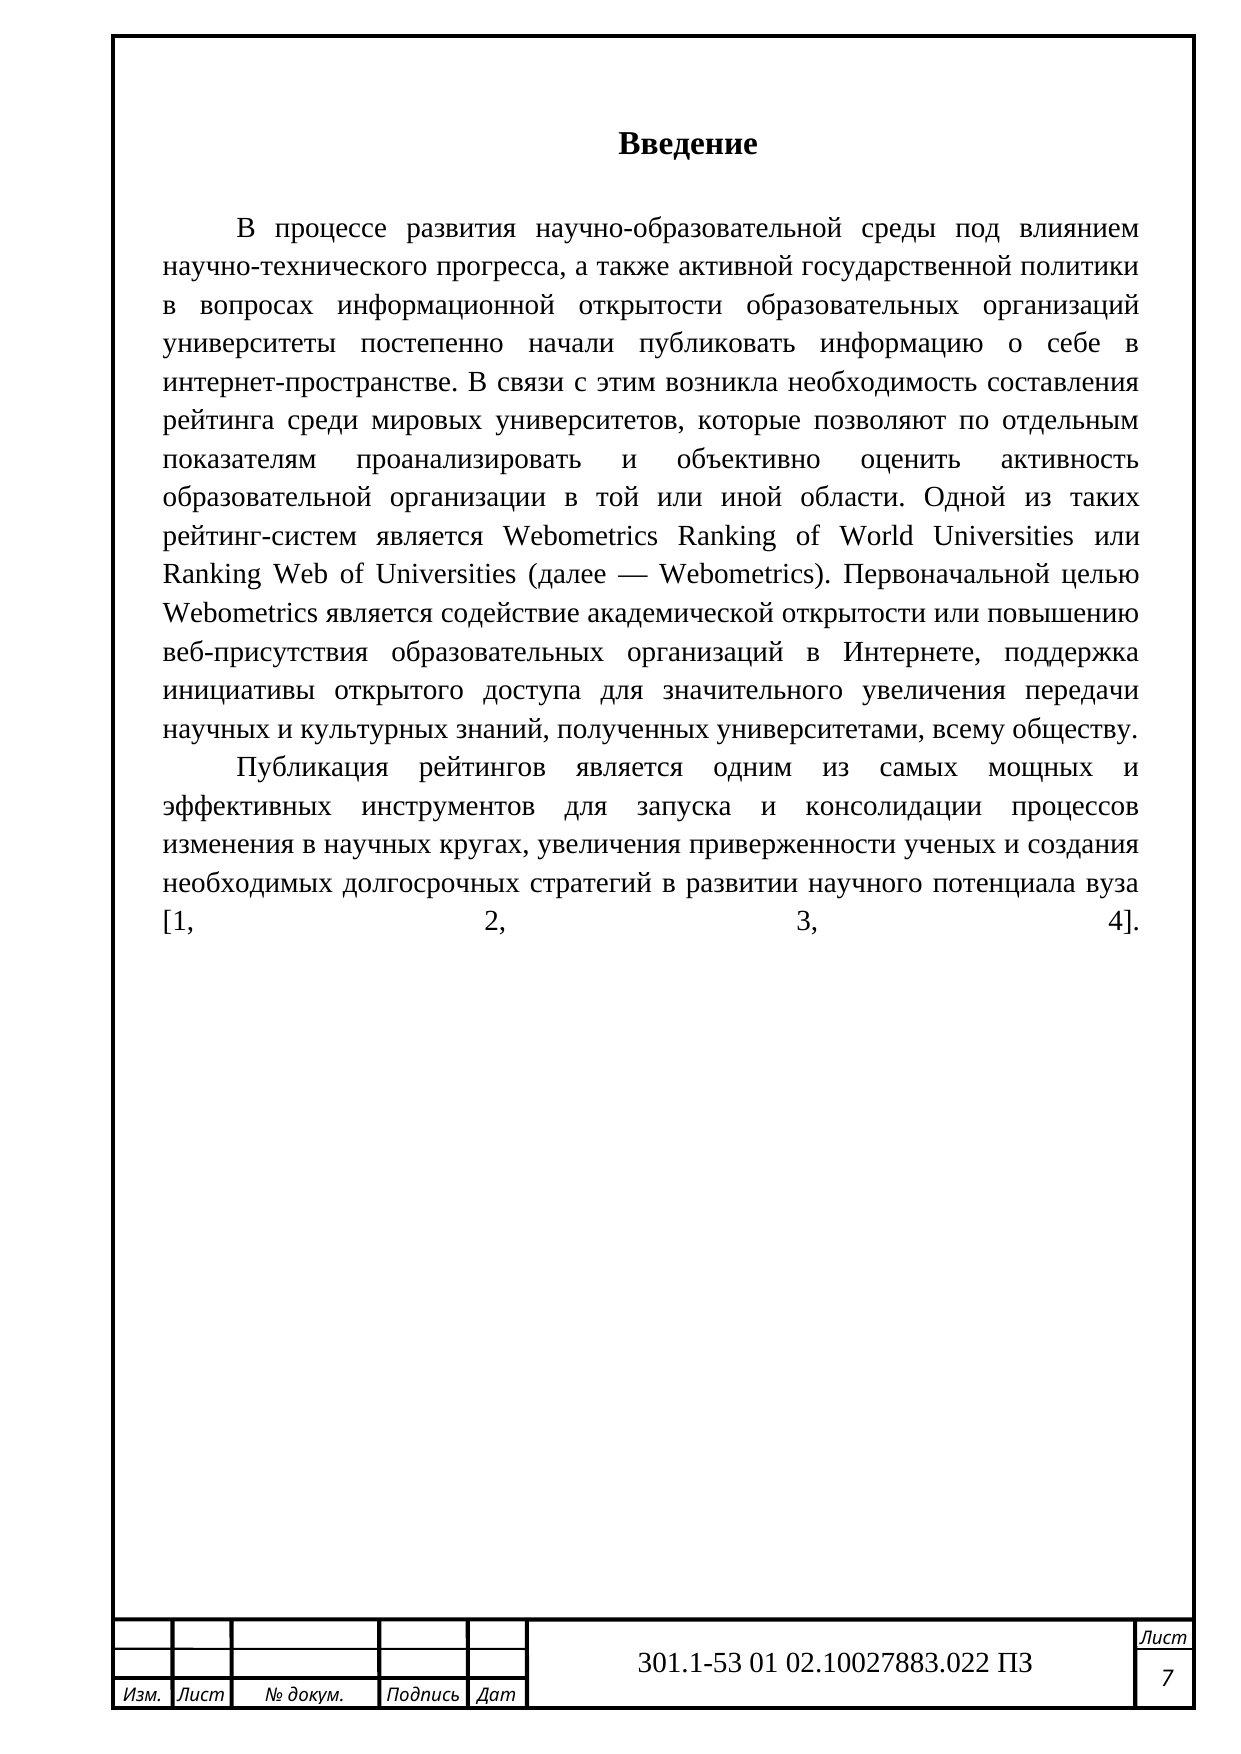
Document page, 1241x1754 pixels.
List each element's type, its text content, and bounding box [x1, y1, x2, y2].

text Введение [162, 123, 1140, 161]
text В процессе развития научно-образовательной среды под влиянием научно-технического прогресса, а также активной государственной политики в вопросах информационной открытости образовательных организаций университеты постепенно начали публиковать информацию о себе в интернет-пространстве. В связи с этим возникла необходимость составления рейтинга среди мировых университетов, которые позволяют по отдельным показателям проанализировать и объективно оценить активность образовательной организации в той или иной области. Одной из таких рейтинг-систем является Webometrics Ranking of World Universities или Ranking Web of Universities (далее — Webometrics). Первоначальной целью Webometrics является содействие академической открытости или повышению веб-присутствия образовательных организаций в Интернете, поддержка инициативы открытого доступа для значительного увеличения передачи научных и культурных знаний, полученных университетами, всему обществу. [162, 210, 1140, 744]
text Публикация рейтингов является одним из самых мощных и эффективных инструментов для запуска и консолидации процессов изменения в научных кругах, увеличения приверженности ученых и создания необходимых долгосрочных стратегий в развитии научного потенциала вуза [1, 2, 3, 4]. [162, 749, 1140, 965]
